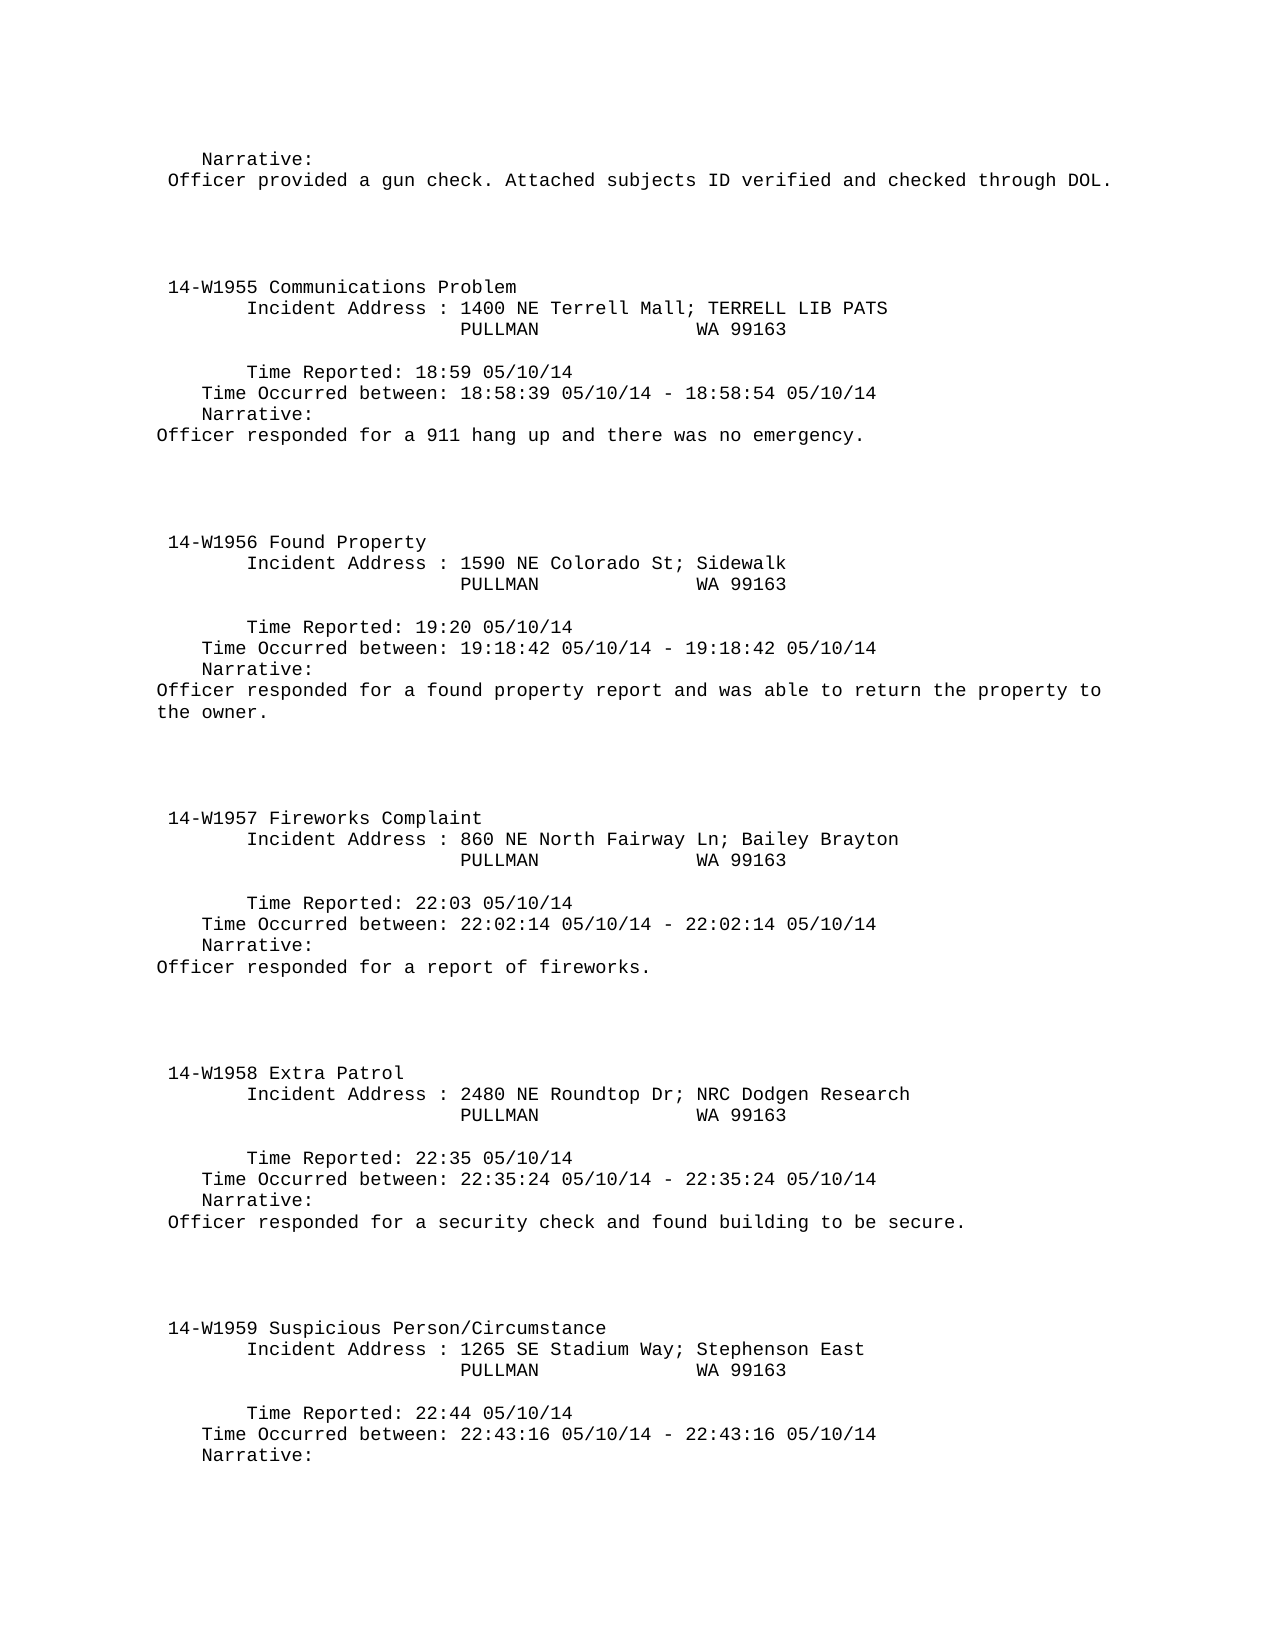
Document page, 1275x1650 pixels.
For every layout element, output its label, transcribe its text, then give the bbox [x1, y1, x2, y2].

text PULLMAN WA 99163 [156, 1106, 1118, 1127]
text Time Occurred between: 22:43:16 05/10/14 - 22:43:16 05/10/14 [156, 1425, 1118, 1446]
text Time Occurred between: 18:58:39 05/10/14 - 18:58:54 05/10/14 [156, 384, 1118, 405]
text 14-W1957 Fireworks Complaint [156, 809, 1118, 830]
text Incident Address : 1590 NE Colorado St; Sidewalk [156, 554, 1118, 575]
text PULLMAN WA 99163 [156, 575, 1118, 596]
text PULLMAN WA 99163 [156, 320, 1118, 341]
text Time Reported: 22:03 05/10/14 [156, 894, 1118, 915]
text Narrative: [156, 936, 1118, 957]
text Incident Address : 2480 NE Roundtop Dr; NRC Dodgen Research [156, 1085, 1118, 1106]
text Incident Address : 860 NE North Fairway Ln; Bailey Brayton [156, 830, 1118, 851]
text Time Occurred between: 22:02:14 05/10/14 - 22:02:14 05/10/14 [156, 915, 1118, 936]
text 14-W1956 Found Property [156, 532, 1118, 554]
text Officer responded for a found property report and was able to return the property to the owner. [156, 681, 1118, 724]
text Time Occurred between: 19:18:42 05/10/14 - 19:18:42 05/10/14 [156, 639, 1118, 660]
text Time Reported: 18:59 05/10/14 [156, 362, 1118, 384]
text Time Reported: 19:20 05/10/14 [156, 617, 1118, 639]
text PULLMAN WA 99163 [156, 851, 1118, 872]
text PULLMAN WA 99163 [156, 1361, 1118, 1382]
text Narrative: [156, 150, 1118, 171]
text Officer responded for a security check and found building to be secure. [156, 1212, 1118, 1234]
text 14-W1955 Communications Problem [156, 277, 1118, 299]
text 14-W1958 Extra Patrol [156, 1064, 1118, 1085]
text Incident Address : 1265 SE Stadium Way; Stephenson East [156, 1340, 1118, 1361]
text Officer provided a gun check. Attached subjects ID verified and checked through DOL. [156, 171, 1118, 192]
text Officer responded for a 911 hang up and there was no emergency. [156, 426, 1118, 447]
text 14-W1959 Suspicious Person/Circumstance [156, 1319, 1118, 1340]
text Time Reported: 22:35 05/10/14 [156, 1149, 1118, 1170]
text Officer responded for a report of fireworks. [156, 957, 1118, 979]
text Narrative: [156, 405, 1118, 426]
text Incident Address : 1400 NE Terrell Mall; TERRELL LIB PATS [156, 299, 1118, 320]
text Time Reported: 22:44 05/10/14 [156, 1404, 1118, 1425]
text Time Occurred between: 22:35:24 05/10/14 - 22:35:24 05/10/14 [156, 1170, 1118, 1191]
text Narrative: [156, 1191, 1118, 1212]
text Narrative: [156, 660, 1118, 681]
text Narrative: [156, 1446, 1118, 1467]
